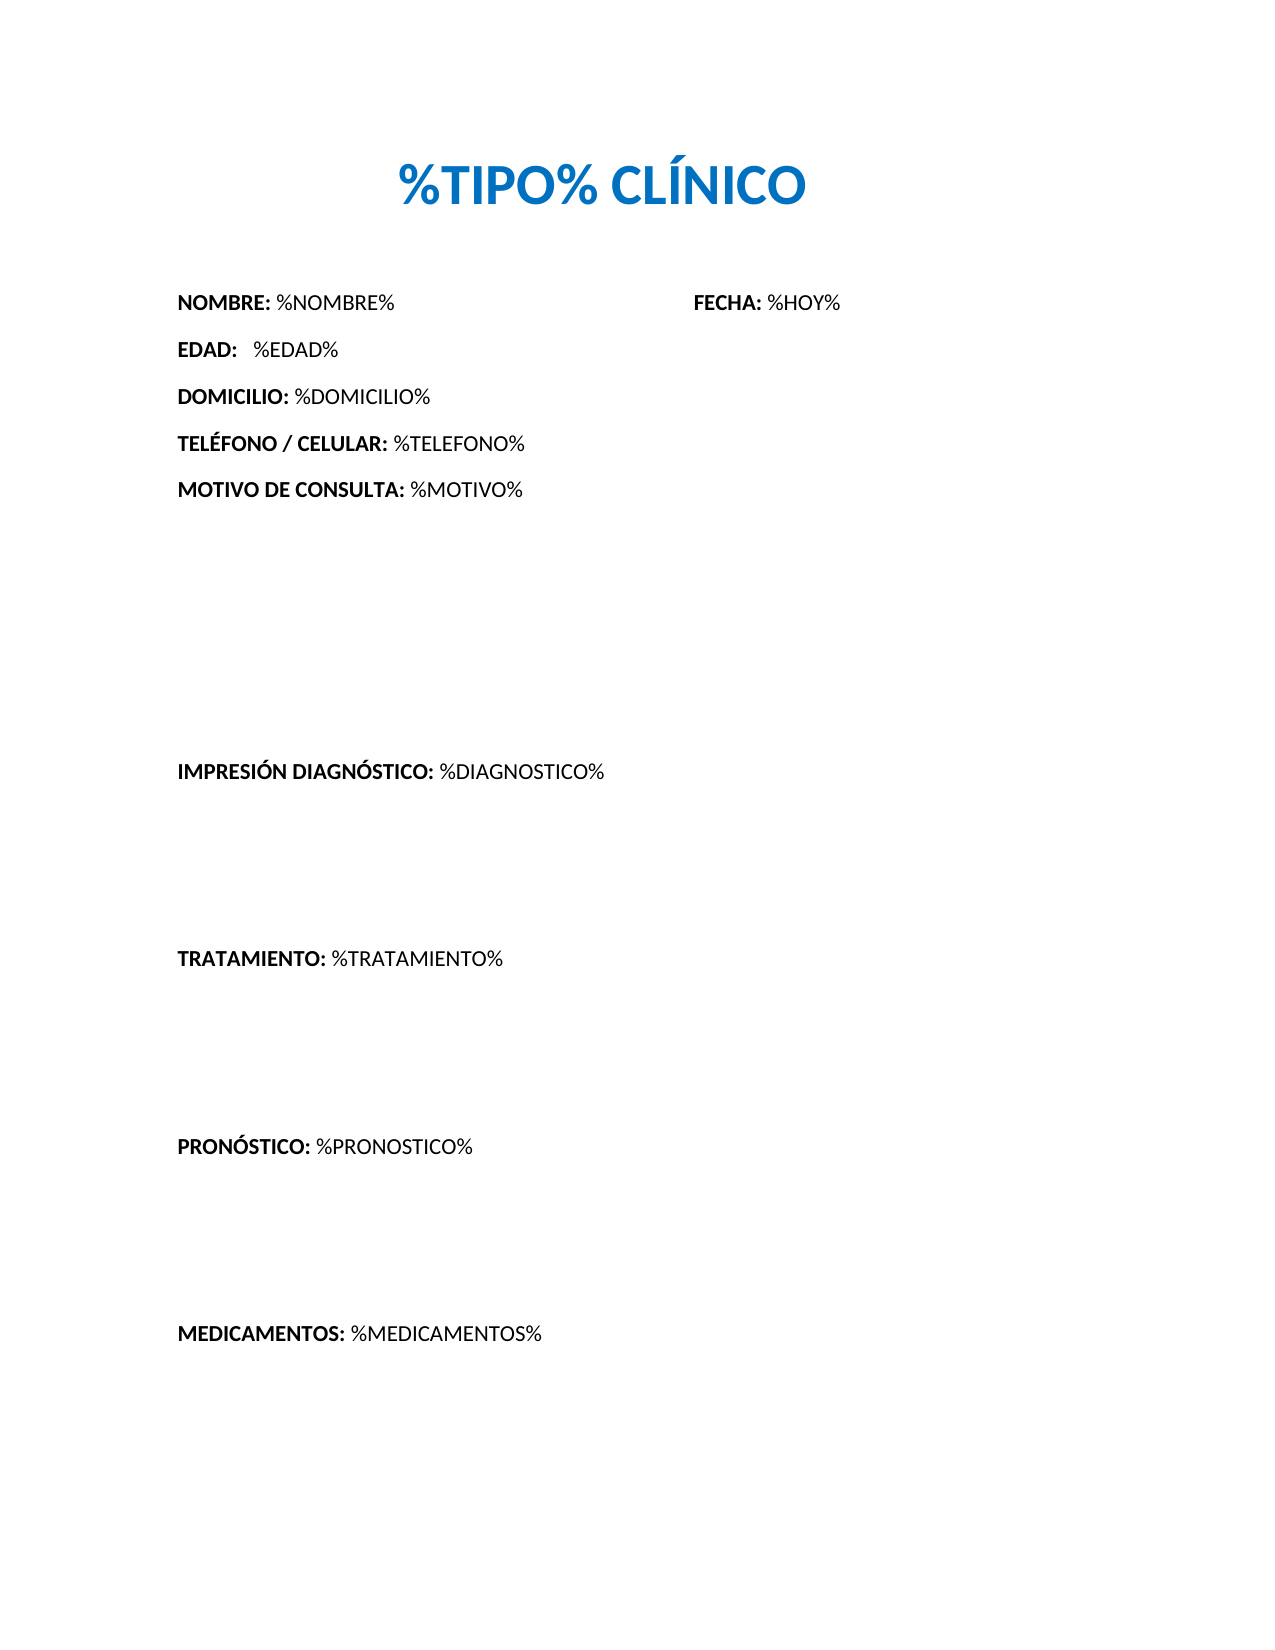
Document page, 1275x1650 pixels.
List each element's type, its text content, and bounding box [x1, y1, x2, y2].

text DOMICILIO: %DOMICILIO% [177, 382, 1098, 410]
text IMPRESIÓN DIAGNÓSTICO: %DIAGNOSTICO% [177, 757, 1098, 785]
text %TIPO% CLÍNICO [398, 148, 1098, 219]
text TELÉFONO / CELULAR: %TELEFONO% [177, 429, 1098, 457]
text EDAD: %EDAD% [177, 335, 1098, 363]
text TRATAMIENTO: %TRATAMIENTO% [177, 944, 1098, 972]
text MOTIVO DE CONSULTA: %MOTIVO% [177, 476, 1098, 503]
text MEDICAMENTOS: %MEDICAMENTOS% [177, 1319, 1098, 1347]
text PRONÓSTICO: %PRONOSTICO% [177, 1132, 1098, 1160]
text NOMBRE: %NOMBRE% FECHA: %HOY% [177, 288, 1098, 316]
